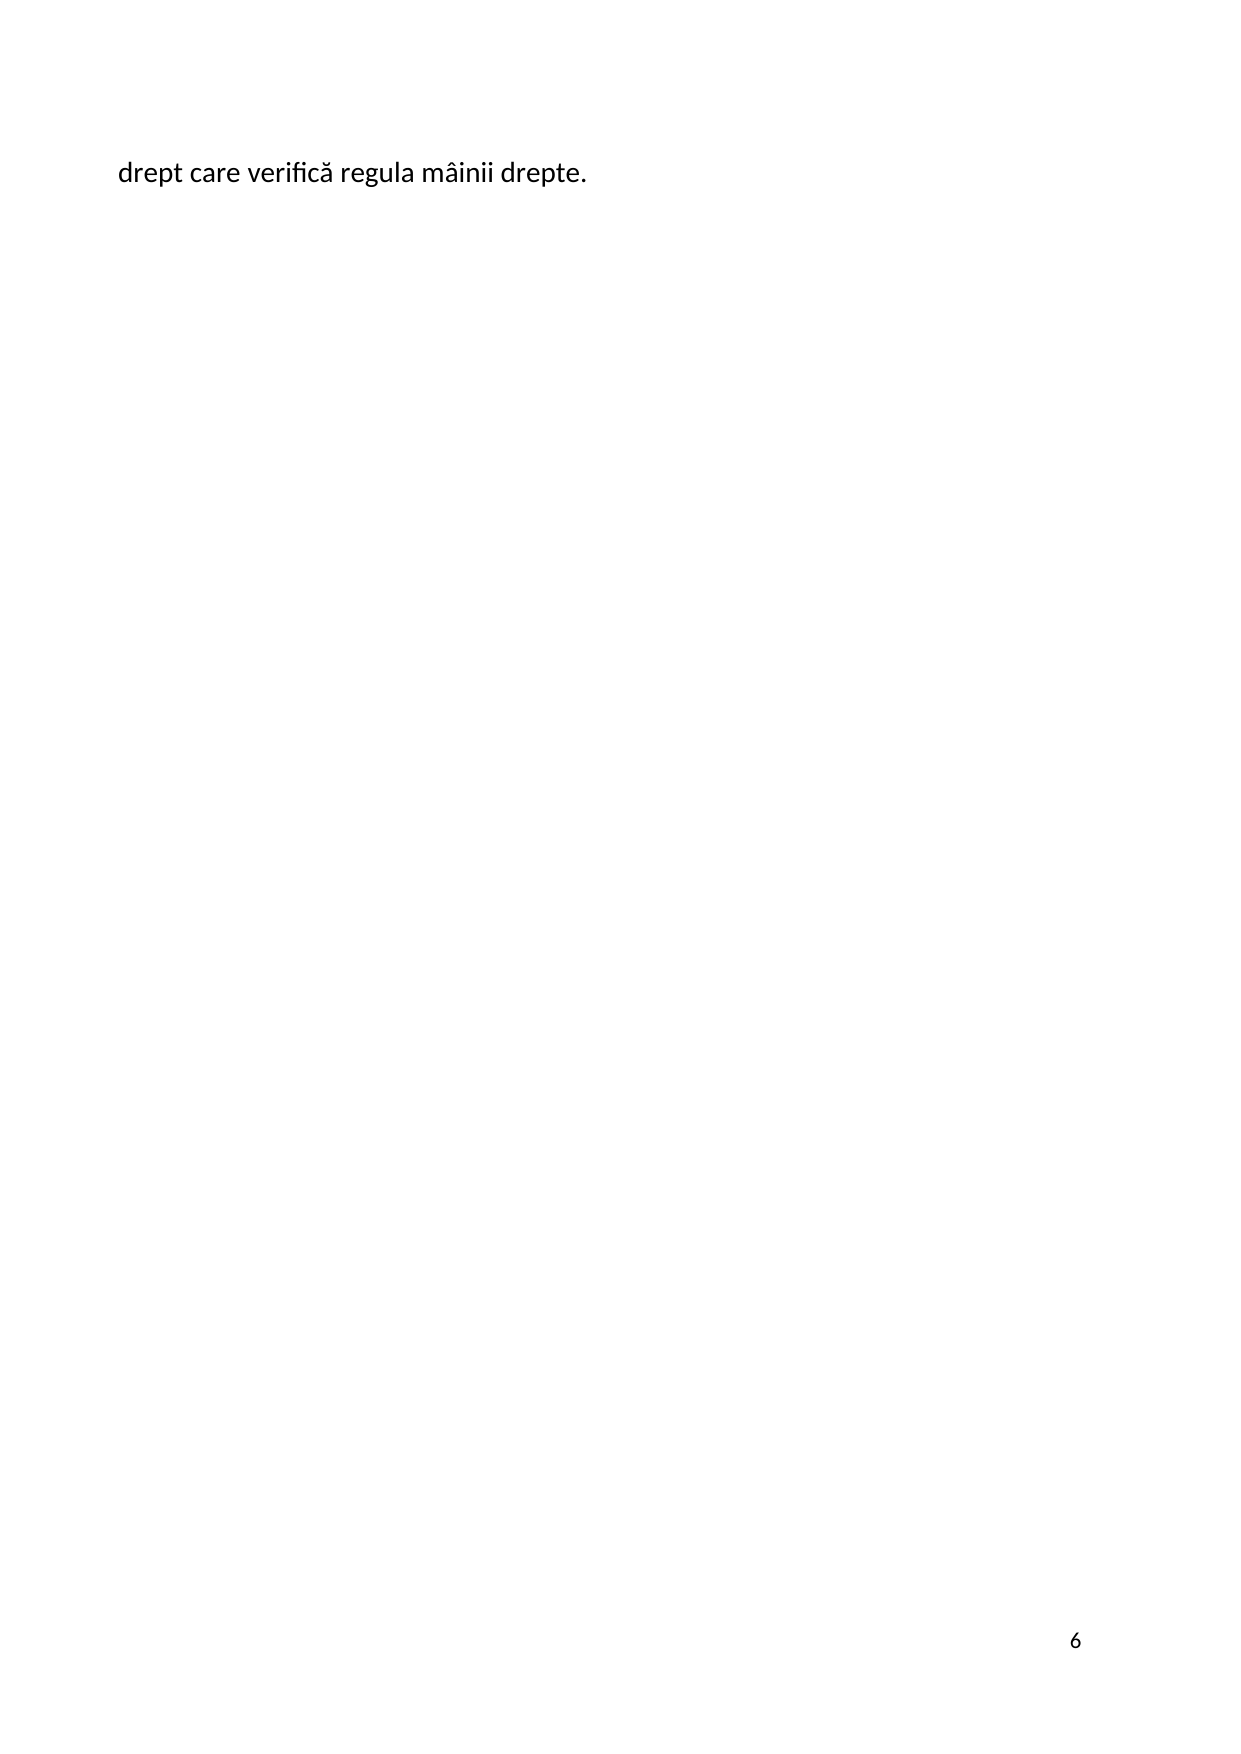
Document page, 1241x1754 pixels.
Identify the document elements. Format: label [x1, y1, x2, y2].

text [118, 154, 1089, 190]
